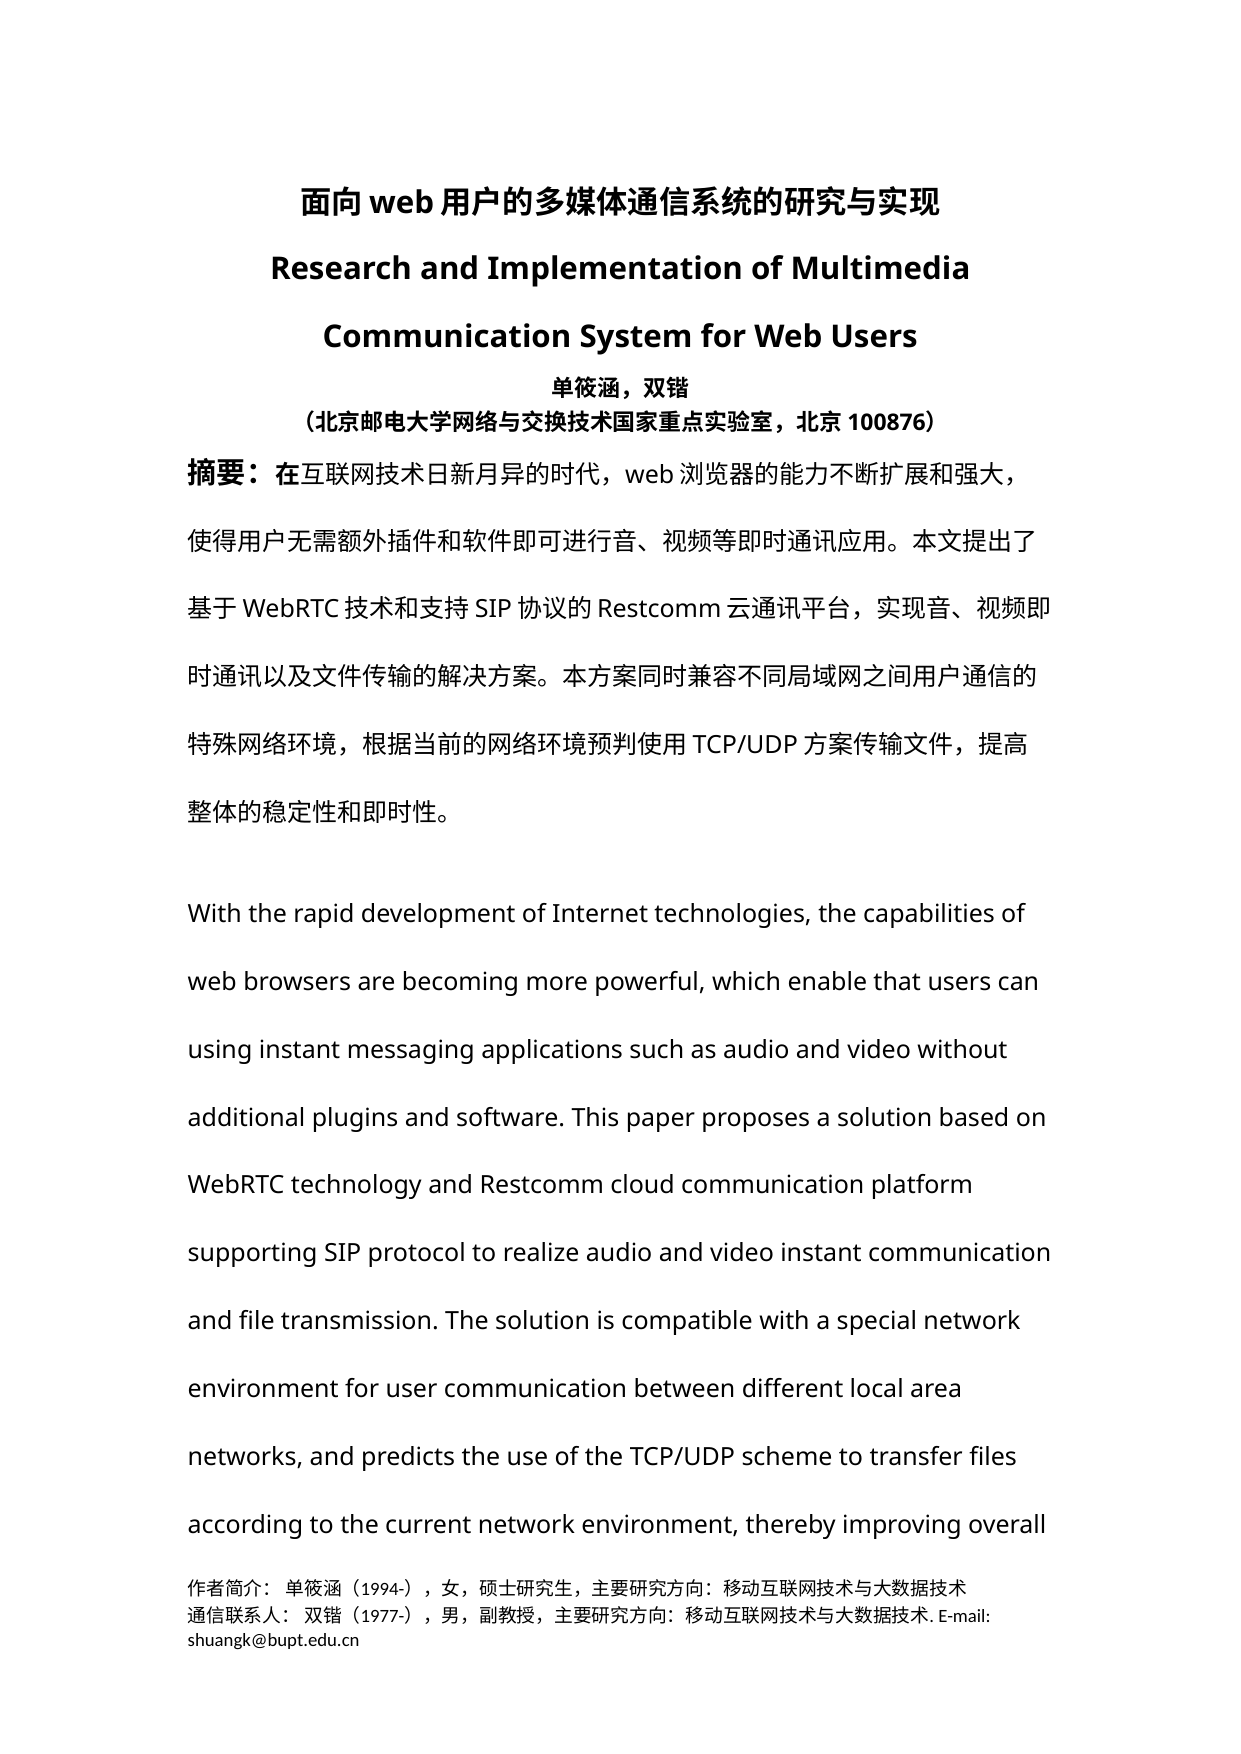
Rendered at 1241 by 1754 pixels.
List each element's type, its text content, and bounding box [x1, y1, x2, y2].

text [187, 879, 1053, 1558]
text （北京邮电大学网络与交换技术国家重点实验室，北京 100876） [187, 403, 1053, 437]
text 面向web用户的多媒体通信系统的研究与实现 [187, 166, 1053, 233]
text 单筱涵，双锴 [187, 369, 1053, 403]
text Research and Implementation of Multimedia Communication System for Web Users [187, 233, 1053, 369]
text 摘要：在互联网技术日新月异的时代，web浏览器的能力不断扩展和强大，使得用户无需额外插件和软件即可进行音、视频等即时通讯应用。本文提出了基于WebRTC技术和支持SIP协议的Restcomm云通讯平台，实现音、视频即时通讯以及文件传输的解决方案。本方案同时兼容不同局域网之间用户通信的特殊网络环境，根据当前的网络环境预判使用TCP/UDP方案传输文件，提高整体的稳定性和即时性。 [187, 437, 1053, 845]
